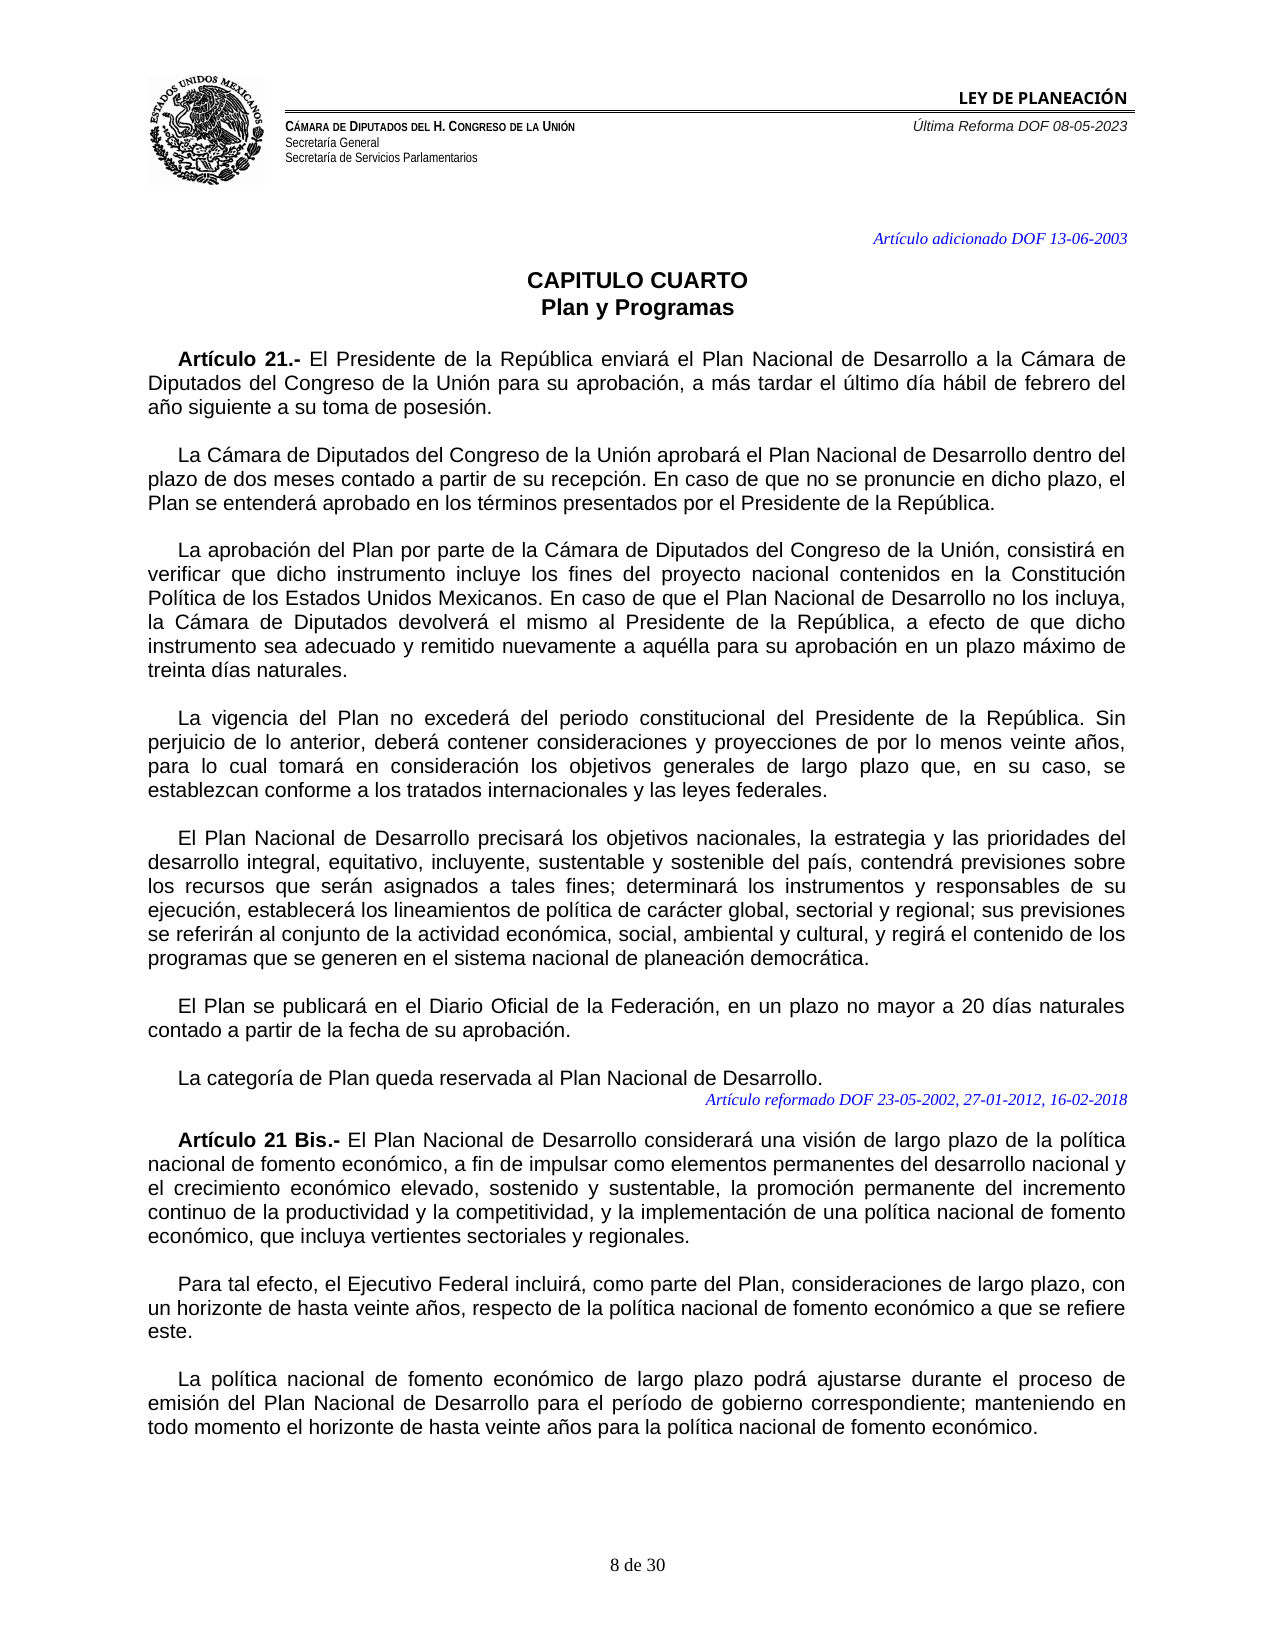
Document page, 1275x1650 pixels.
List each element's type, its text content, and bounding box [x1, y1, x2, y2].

text La política nacional de fomento económico de largo plazo podrá ajustarse durante el proceso de emisión del Plan Nacional de Desarrollo para el período de gobierno correspondiente; manteniendo en todo momento el horizonte de hasta veinte años para la política nacional de fomento económico. [148, 1367, 1127, 1439]
text El Plan se publicará en el Diario Oficial de la Federación, en un plazo no mayor a 20 días naturales contado a partir de la fecha de su aprobación. [148, 993, 1127, 1041]
text La vigencia del Plan no excederá del periodo constitucional del Presidente de la República. Sin perjuicio de lo anterior, deberá contener consideraciones y proyecciones de por lo menos veinte años, para lo cual tomará en consideración los objetivos generales de largo plazo que, en su caso, se establezcan conforme a los tratados internacionales y las leyes federales. [148, 706, 1127, 802]
text La Cámara de Diputados del Congreso de la Unión aprobará el Plan Nacional de Desarrollo dentro del plazo de dos meses contado a partir de su recepción. En caso de que no se pronuncie en dicho plazo, el Plan se entenderá aprobado en los términos presentados por el Presidente de la República. [148, 442, 1127, 514]
text La categoría de Plan queda reservada al Plan Nacional de Desarrollo. [148, 1065, 1127, 1089]
text CAPITULO CUARTO [148, 267, 1127, 294]
text Artículo 21.- El Presidente de la República enviará el Plan Nacional de Desarrollo a la Cámara de Diputados del Congreso de la Unión para su aprobación, a más tardar el último día hábil de febrero del año siguiente a su toma de posesión. [148, 347, 1127, 418]
text Para tal efecto, el Ejecutivo Federal incluirá, como parte del Plan, consideraciones de largo plazo, con un horizonte de hasta veinte años, respecto de la política nacional de fomento económico a que se refiere este. [148, 1271, 1127, 1343]
text El Plan Nacional de Desarrollo precisará los objetivos nacionales, la estrategia y las prioridades del desarrollo integral, equitativo, incluyente, sustentable y sostenible del país, contendrá previsiones sobre los recursos que serán asignados a tales fines; determinará los instrumentos y responsables de su ejecución, establecerá los lineamientos de política de carácter global, sectorial y regional; sus previsiones se referirán al conjunto de la actividad económica, social, ambiental y cultural, y regirá el contenido de los programas que se generen en el sistema nacional de planeación democrática. [148, 826, 1127, 969]
text Plan y Programas [148, 294, 1127, 320]
text Artículo adicionado DOF 13-06-2003 [148, 229, 1127, 248]
text La aprobación del Plan por parte de la Cámara de Diputados del Congreso de la Unión, consistirá en verificar que dicho instrumento incluye los fines del proyecto nacional contenidos en la Constitución Política de los Estados Unidos Mexicanos. En caso de que el Plan Nacional de Desarrollo no los incluya, la Cámara de Diputados devolverá el mismo al Presidente de la República, a efecto de que dicho instrumento sea adecuado y remitido nuevamente a aquélla para su aprobación en un plazo máximo de treinta días naturales. [148, 538, 1127, 682]
text Artículo reformado DOF 23-05-2002, 27-01-2012, 16-02-2018 [148, 1089, 1127, 1108]
text Artículo 21 Bis.- El Plan Nacional de Desarrollo considerará una visión de largo plazo de la política nacional de fomento económico, a fin de impulsar como elementos permanentes del desarrollo nacional y el crecimiento económico elevado, sostenido y sustentable, la promoción permanente del incremento continuo de la productividad y la competitividad, y la implementación de una política nacional de fomento económico, que incluya vertientes sectoriales y regionales. [148, 1128, 1127, 1247]
